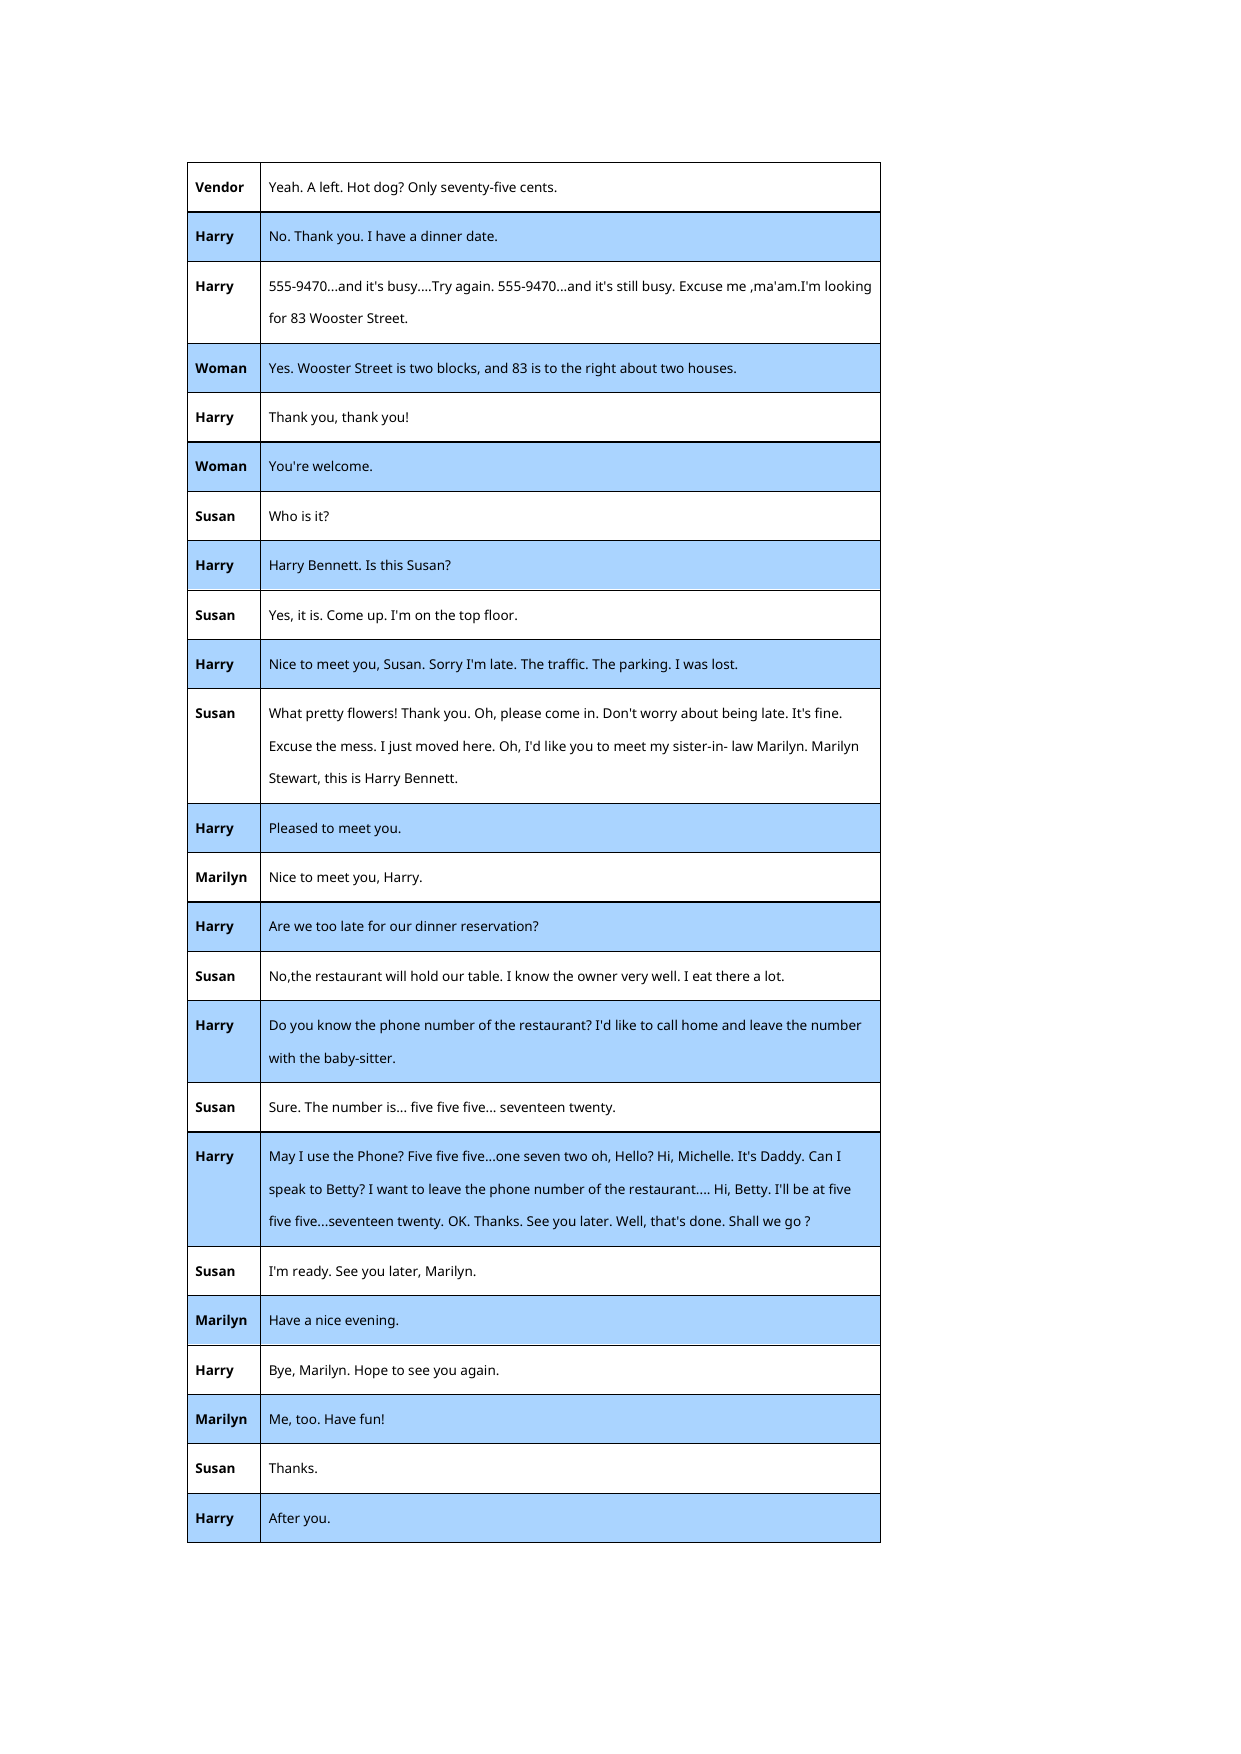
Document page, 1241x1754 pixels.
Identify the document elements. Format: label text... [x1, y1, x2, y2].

table_cell Harry [188, 640, 260, 688]
table_cell Harry [188, 1494, 260, 1542]
table_cell 555-9470...and it's busy....Try again. 555-9470...and it's still busy. Excuse me ,ma'am.I'm looking for 83 Wooster Street. [261, 262, 880, 343]
table_cell May I use the Phone? Five five five...one seven two oh, Hello? Hi, Michelle. It's Daddy. Can I speak to Betty? I want to leave the phone number of the restaurant.... Hi, Betty. I'll be at five five five...seventeen twenty. OK. Thanks. See you later. Well, that's done. Shall we go ? [261, 1133, 880, 1246]
table_cell Thanks. [261, 1444, 880, 1493]
table_cell Have a nice evening. [261, 1296, 880, 1344]
table_cell Marilyn [188, 853, 260, 901]
table_cell Harry [188, 393, 260, 441]
table_cell Nice to meet you, Harry. [261, 853, 880, 901]
table_cell Harry [188, 804, 260, 852]
table_cell What pretty flowers! Thank you. Oh, please come in. Don't worry about being late. It's fine. Excuse the mess. I just moved here. Oh, I'd like you to meet my sister-in- law Marilyn. Marilyn Stewart, this is Harry Bennett. [261, 689, 880, 803]
table_cell Harry [188, 213, 260, 261]
table_cell After you. [261, 1494, 880, 1542]
table_cell Marilyn [188, 1296, 260, 1344]
table_cell Harry [188, 1001, 260, 1082]
table_cell Yes, it is. Come up. I'm on the top floor. [261, 591, 880, 639]
table_cell No,the restaurant will hold our table. I know the owner very well. I eat there a lot. [261, 952, 880, 1000]
table_cell Are we too late for our dinner reservation? [261, 903, 880, 951]
table_cell Harry [188, 541, 260, 589]
table_cell Harry [188, 262, 260, 343]
table_cell Susan [188, 1444, 260, 1493]
table_cell Do you know the phone number of the restaurant? I'd like to call home and leave the number with the baby-sitter. [261, 1001, 880, 1082]
table_cell Nice to meet you, Susan. Sorry I'm late. The traffic. The parking. I was lost. [261, 640, 880, 688]
table_cell Vendor [188, 163, 260, 211]
table_cell Susan [188, 1247, 260, 1295]
table_cell Who is it? [261, 492, 880, 540]
table_cell Harry [188, 903, 260, 951]
table_cell Bye, Marilyn. Hope to see you again. [261, 1346, 880, 1394]
table_cell Sure. The number is... five five five... seventeen twenty. [261, 1083, 880, 1131]
table_cell No. Thank you. I have a dinner date. [261, 213, 880, 261]
table_cell Harry [188, 1346, 260, 1394]
table_cell Woman [188, 443, 260, 491]
table_cell Me, too. Have fun! [261, 1395, 880, 1443]
table_cell Harry Bennett. Is this Susan? [261, 541, 880, 589]
table_cell Susan [188, 492, 260, 540]
table_cell Susan [188, 689, 260, 803]
table_cell You're welcome. [261, 443, 880, 491]
table_cell Susan [188, 952, 260, 1000]
table_cell Marilyn [188, 1395, 260, 1443]
table_cell Yes. Wooster Street is two blocks, and 83 is to the right about two houses. [261, 344, 880, 392]
table_cell Harry [188, 1133, 260, 1246]
table_cell Thank you, thank you! [261, 393, 880, 441]
table_cell Susan [188, 1083, 260, 1131]
table_cell Yeah. A left. Hot dog? Only seventy-five cents. [261, 163, 880, 211]
table_cell I'm ready. See you later, Marilyn. [261, 1247, 880, 1295]
table_cell Woman [188, 344, 260, 392]
table_cell Pleased to meet you. [261, 804, 880, 852]
table_cell Susan [188, 591, 260, 639]
